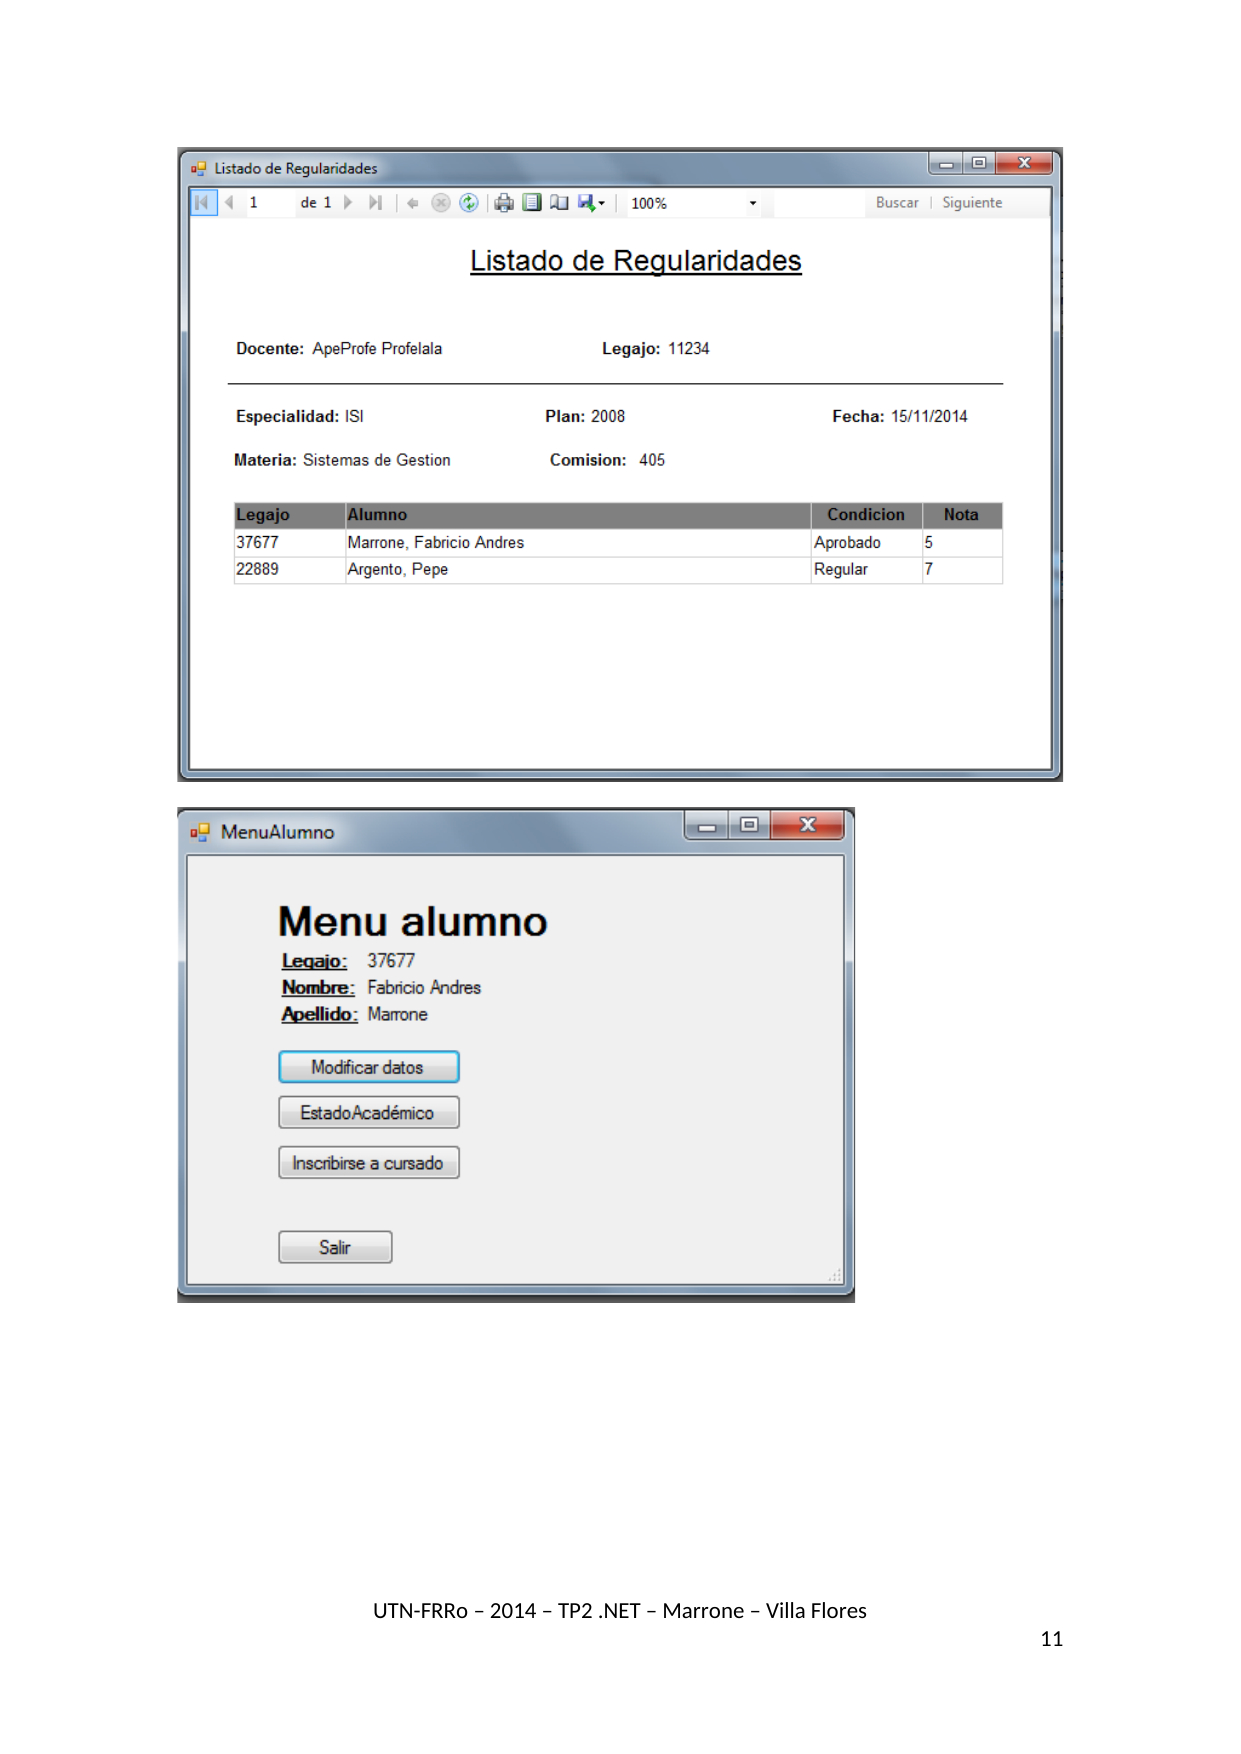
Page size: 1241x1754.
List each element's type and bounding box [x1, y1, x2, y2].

picture [177, 807, 856, 1303]
picture [177, 147, 1064, 782]
